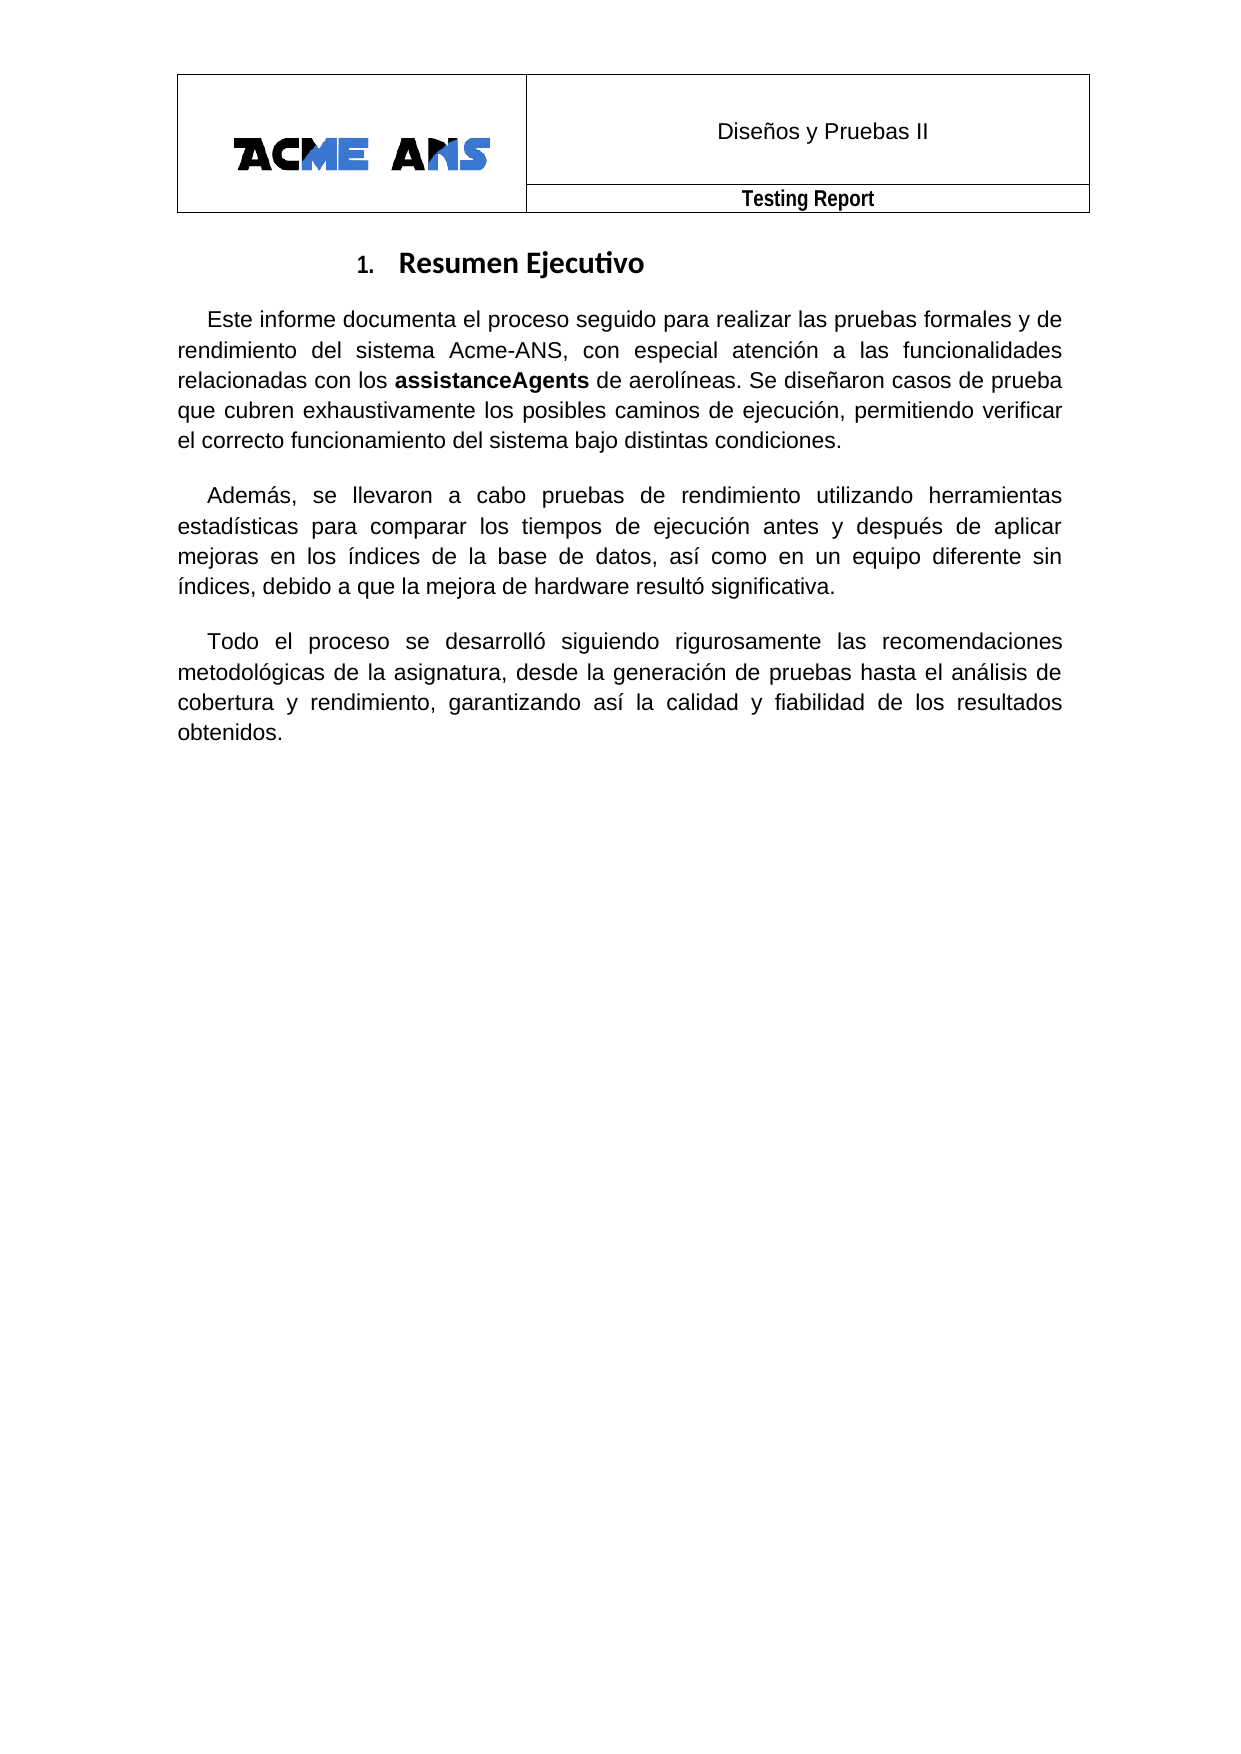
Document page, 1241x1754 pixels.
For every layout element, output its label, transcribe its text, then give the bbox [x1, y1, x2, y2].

text Además, se llevaron a cabo pruebas de rendimiento utilizando herramientas estadísticas para comparar los tiempos de ejecución antes y después de aplicar mejoras en los índices de la base de datos, así como en un equipo diferente sin índices, debido a que la mejora de hardware resultó significativa. [177, 482, 1063, 599]
subtitle Resumen Ejecutivo [327, 243, 1063, 281]
picture [218, 104, 516, 183]
text Todo el proceso se desarrolló siguiendo rigurosamente las recomendaciones metodológicas de la asignatura, desde la generación de pruebas hasta el análisis de cobertura y rendimiento, garantizando así la calidad y fiabilidad de los resultados obtenidos. [177, 628, 1063, 745]
text Este informe documenta el proceso seguido para realizar las pruebas formales y de rendimiento del sistema Acme-ANS, con especial atención a las funcionalidades relacionadas con los assistanceAgents de aerolíneas. Se diseñaron casos de prueba que cubren exhaustivamente los posibles caminos de ejecución, permitiendo verificar el correcto funcionamiento del sistema bajo distintas condiciones. [177, 306, 1063, 454]
